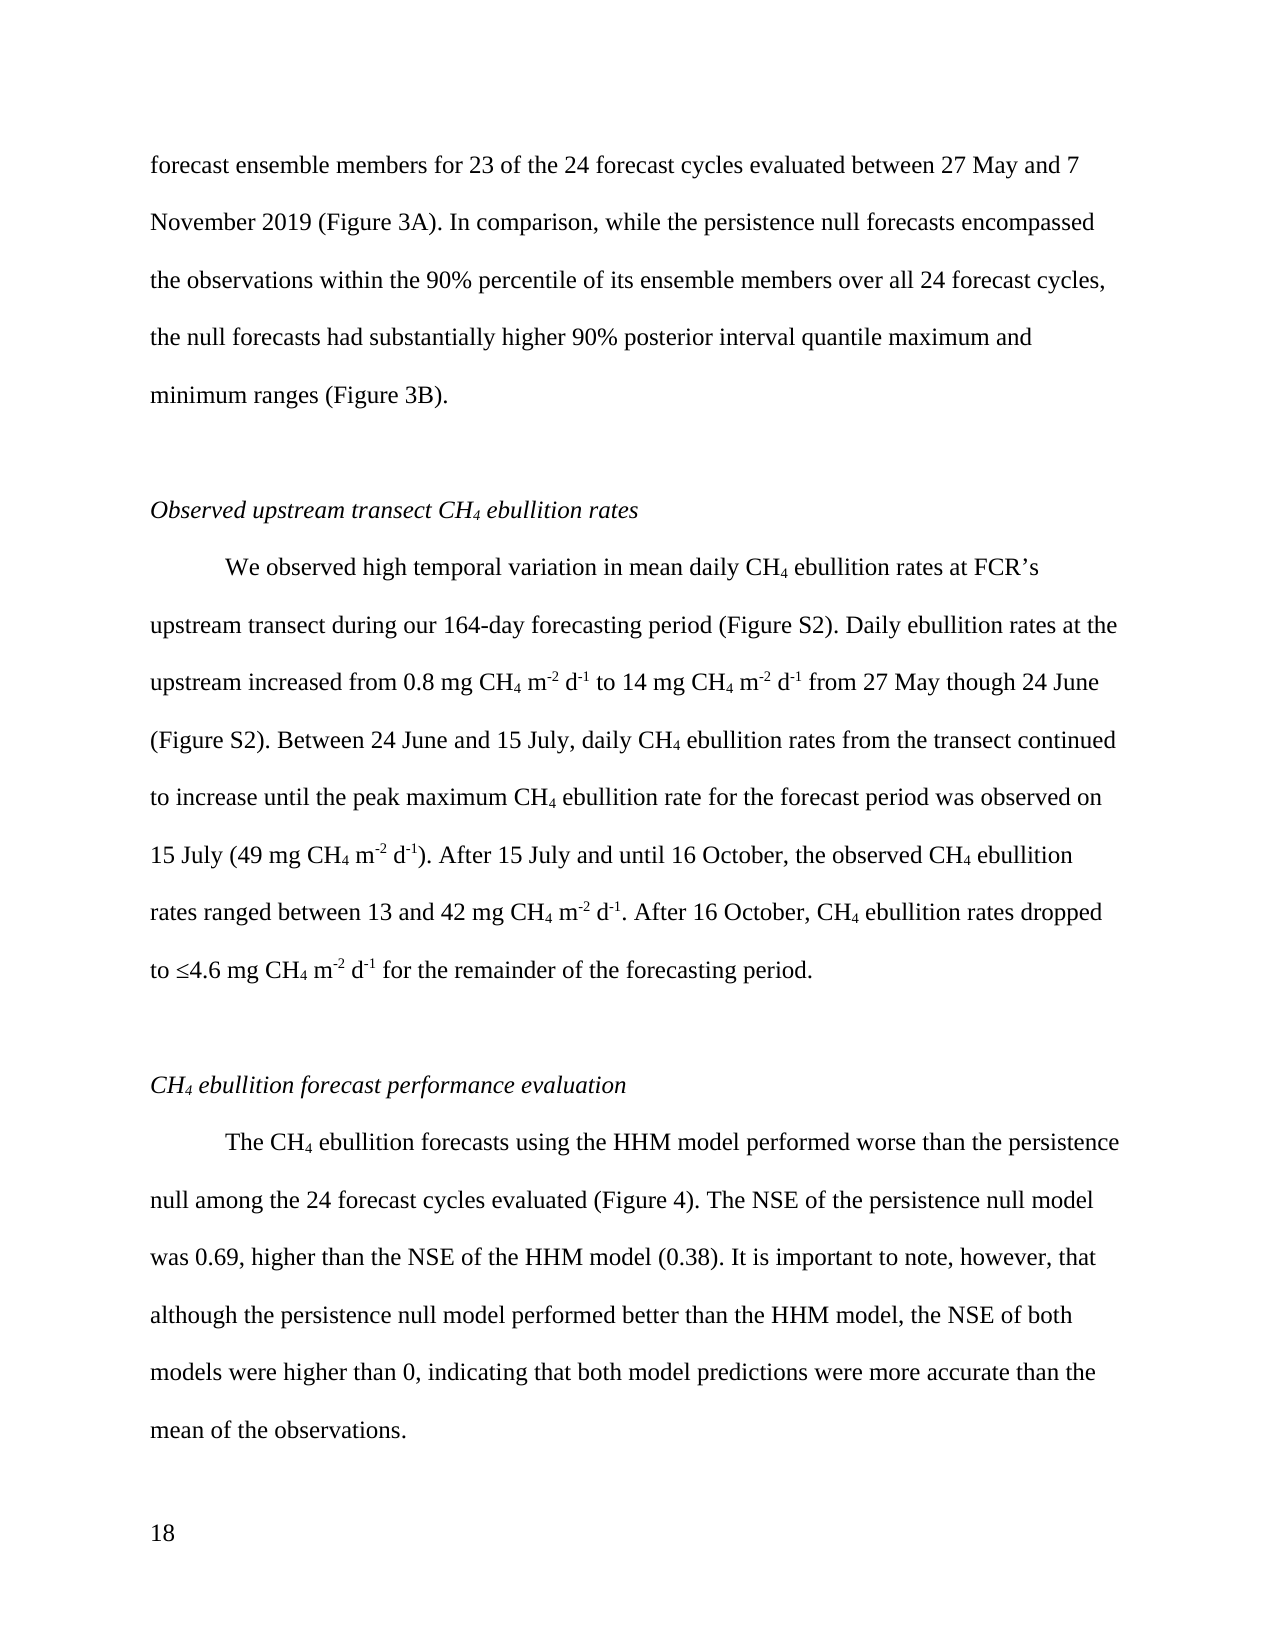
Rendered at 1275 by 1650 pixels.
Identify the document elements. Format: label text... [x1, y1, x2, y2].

text We observed high temporal variation in mean daily CH4 ebullition rates at FCR’s upstream transect during our 164-day forecasting period (Figure S2). Daily ebullition rates at the upstream increased from 0.8 mg CH4 m-2 d-1 to 14 mg CH4 m-2 d-1 from 27 May though 24 June (Figure S2). Between 24 June and 15 July, daily CH4 ebullition rates from the transect continued to increase until the peak maximum CH4 ebullition rate for the forecast period was observed on 15 July (49 mg CH4 m-2 d-1). After 15 July and until 16 October, the observed CH4 ebullition rates ranged between 13 and 42 mg CH4 m-2 d-1. After 16 October, CH4 ebullition rates dropped to ≤4.6 mg CH4 m-2 d-1 for the remainder of the forecasting period. [150, 552, 1125, 984]
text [150, 150, 1125, 409]
text Observed upstream transect CH4 ebullition rates [150, 495, 1125, 524]
text CH4 ebullition forecast performance evaluation [150, 1070, 1125, 1099]
text The CH4 ebullition forecasts using the HHM model performed worse than the persistence null among the 24 forecast cycles evaluated (Figure 4). The NSE of the persistence null model was 0.69, higher than the NSE of the HHM model (0.38). It is important to note, however, that although the persistence null model performed better than the HHM model, the NSE of both models were higher than 0, indicating that both model predictions were more accurate than the mean of the observations. [150, 1127, 1125, 1444]
